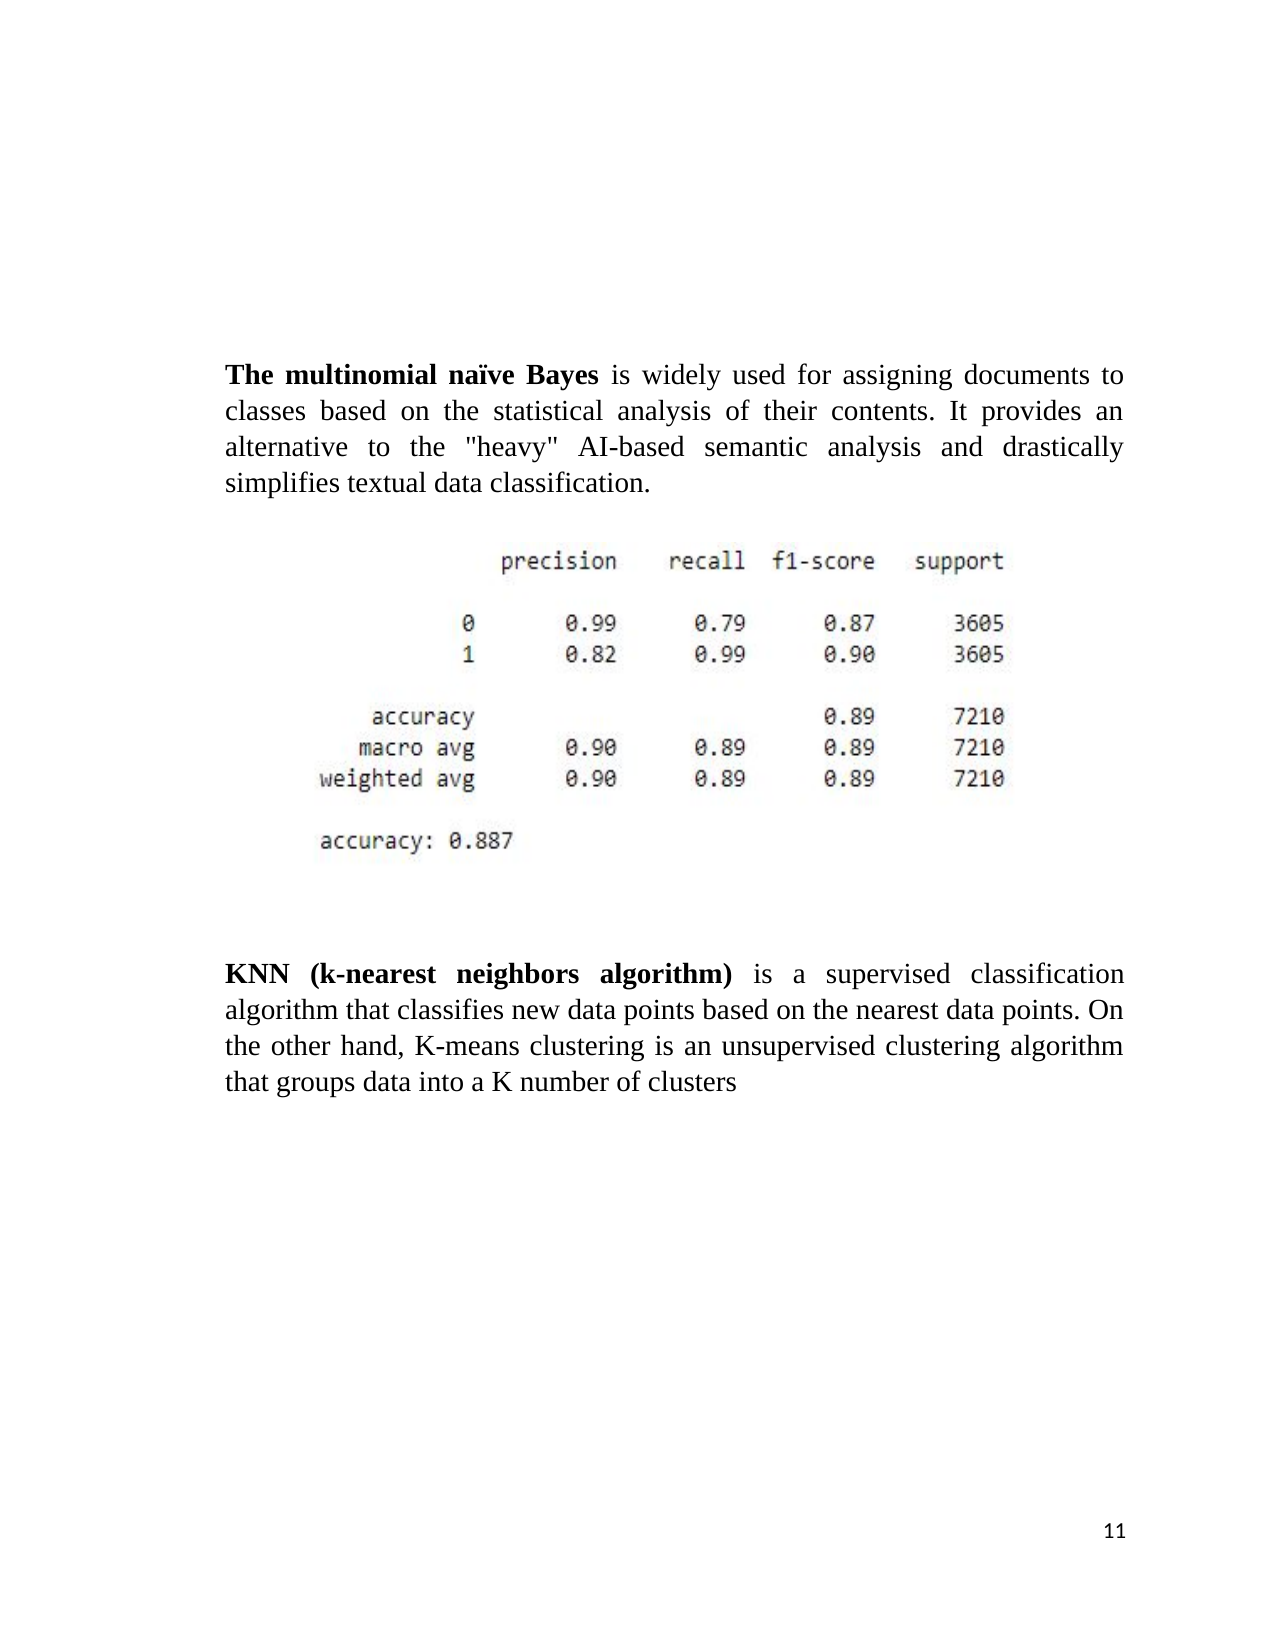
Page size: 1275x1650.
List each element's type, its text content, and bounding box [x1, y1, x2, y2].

list KNN (k-nearest neighbors algorithm) is a supervised classification algorithm that classifies new data points based on the nearest data points. On the other hand, K-means clustering is an unsupervised clustering algorithm that groups data into a K number of clusters [225, 956, 1125, 1098]
list The multinomial naïve Bayes is widely used for assigning documents to classes based on the statistical analysis of their contents. It provides an alternative to the "heavy" AI-based semantic analysis and drastically simplifies textual data classification. [225, 357, 1125, 499]
